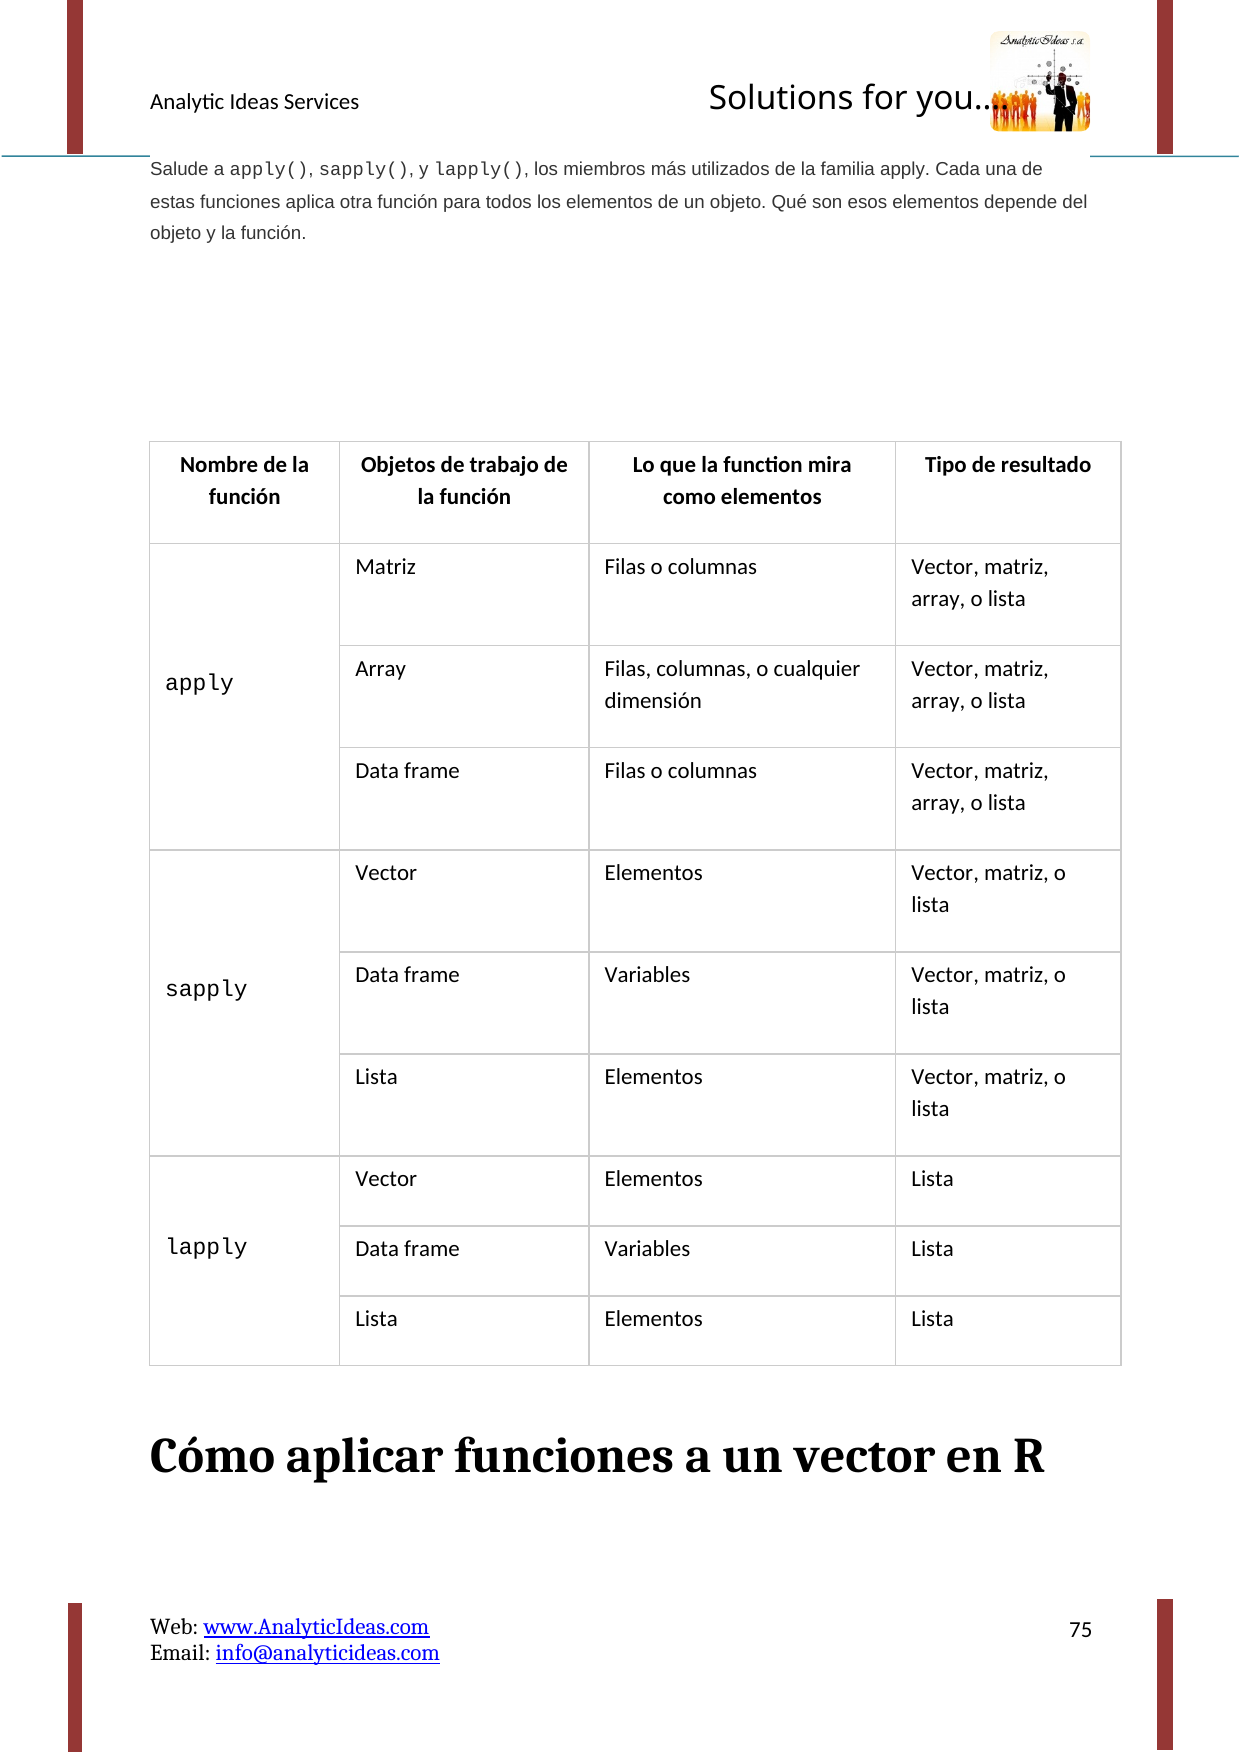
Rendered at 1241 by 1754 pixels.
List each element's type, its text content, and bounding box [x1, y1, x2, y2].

table_cell Matriz [340, 544, 588, 645]
table_cell Data frame [340, 748, 588, 849]
table_cell lapply [150, 1157, 339, 1365]
table_header Nombre de la función [150, 442, 339, 543]
table_cell apply [150, 544, 339, 849]
table_cell Vector, matriz, array, o lista [896, 748, 1120, 849]
table_cell Data frame [340, 1227, 588, 1295]
picture [990, 31, 1091, 132]
table_cell Data frame [340, 953, 588, 1053]
table_cell Vector [340, 851, 588, 951]
table_header Tipo de resultado [896, 442, 1120, 543]
table_cell Vector, matriz, o lista [896, 851, 1120, 951]
table_cell Filas, columnas, o cualquier dimensión [590, 646, 895, 747]
table_cell Variables [590, 1227, 895, 1295]
table_cell Lista [340, 1297, 588, 1365]
table_cell Vector, matriz, array, o lista [896, 544, 1120, 645]
table_cell Filas o columnas [590, 544, 895, 645]
table_header Lo que la function mira como elementos [590, 442, 895, 543]
table_cell Array [340, 646, 588, 747]
subtitle Cómo aplicar funciones a un vector en R [150, 1428, 1090, 1485]
table_cell sapply [150, 851, 339, 1155]
table_cell Elementos [590, 851, 895, 951]
table_cell Lista [896, 1297, 1120, 1365]
table_cell Vector [340, 1157, 588, 1225]
text Salude a apply(), sapply(), y lapply(), los miembros más utilizados de la familia apply. Cada una de estas funciones aplica otra función para todos los elementos de un objeto. Qué son esos elementos depende del objeto y la función. [150, 150, 1090, 244]
table_cell Variables [590, 953, 895, 1053]
table_header Objetos de trabajo de la función [340, 442, 588, 543]
table_cell Vector, matriz, o lista [896, 1055, 1120, 1155]
table_cell Filas o columnas [590, 748, 895, 849]
table_cell Vector, matriz, array, o lista [896, 646, 1120, 747]
table_cell Vector, matriz, o lista [896, 953, 1120, 1053]
table_cell Elementos [590, 1157, 895, 1225]
table_cell Lista [896, 1157, 1120, 1225]
table_cell Lista [896, 1227, 1120, 1295]
table_cell Elementos [590, 1055, 895, 1155]
table_cell Lista [340, 1055, 588, 1155]
table_cell Elementos [590, 1297, 895, 1365]
